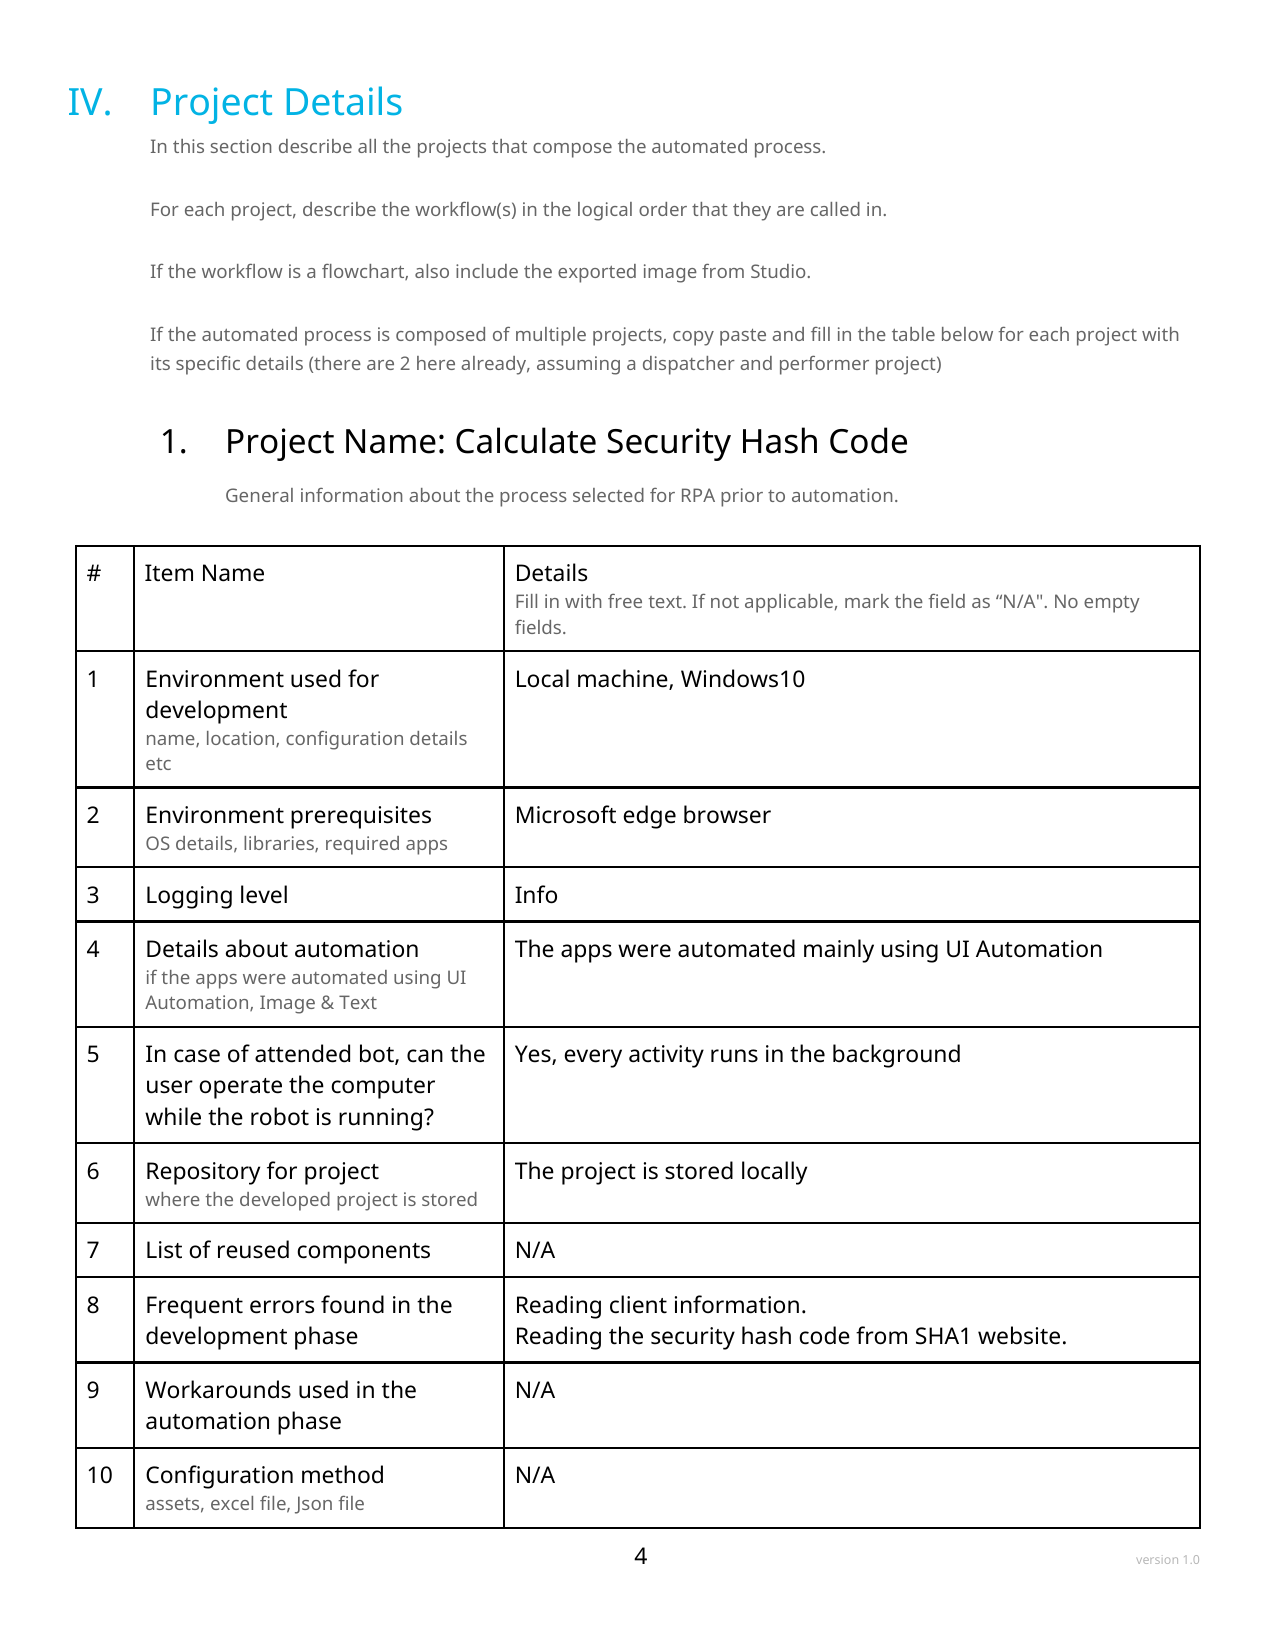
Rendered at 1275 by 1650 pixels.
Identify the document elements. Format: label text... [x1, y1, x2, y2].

table_header # [77, 547, 133, 650]
table_cell N/A [505, 1364, 1199, 1447]
subtitle If the automated process is composed of multiple projects, copy paste and fill in the table below for each project with its specific details (there are 2 here already, assuming a dispatcher and performer project) [150, 321, 1200, 376]
subtitle Project Name: Calculate Security Hash Code [187, 417, 1200, 463]
table_cell 10 [77, 1449, 133, 1527]
subtitle Project Details [112, 75, 1200, 126]
table_cell Reading client information. Reading the security hash code from SHA1 website. [505, 1278, 1199, 1361]
table_cell 9 [77, 1364, 133, 1447]
table_cell Frequent errors found in the development phase [135, 1278, 503, 1361]
table_cell The apps were automated mainly using UI Automation [505, 923, 1199, 1026]
table_cell Yes, every activity runs in the background [505, 1028, 1199, 1142]
subtitle In this section describe all the projects that compose the automated process. [150, 134, 1200, 159]
table_cell 2 [77, 789, 133, 866]
table_cell The project is stored locally [505, 1144, 1199, 1222]
table_cell 1 [77, 652, 133, 786]
table_cell Configuration method assets, excel file, Json file [135, 1449, 503, 1527]
table_cell Logging level [135, 868, 503, 920]
table_cell 6 [77, 1144, 133, 1222]
table_cell In case of attended bot, can the user operate the computer while the robot is running? [135, 1028, 503, 1142]
table_cell Workarounds used in the automation phase [135, 1364, 503, 1447]
table_cell 3 [77, 868, 133, 920]
table_cell List of reused components [135, 1224, 503, 1276]
subtitle General information about the process selected for RPA prior to automation. [225, 482, 1200, 508]
table_cell Info [505, 868, 1199, 920]
table_cell Details about automation if the apps were automated using UI Automation, Image & Text [135, 923, 503, 1026]
table_cell N/A [505, 1449, 1199, 1527]
table_header Item Name [135, 547, 503, 650]
table_cell Microsoft edge browser [505, 789, 1199, 866]
table_cell Environment used for development name, location, configuration details etc [135, 652, 503, 786]
subtitle If the workflow is a flowchart, also include the exported image from Studio. [150, 259, 1200, 284]
table_cell Environment prerequisites OS details, libraries, required apps [135, 789, 503, 866]
table_cell 5 [77, 1028, 133, 1142]
table_cell 7 [77, 1224, 133, 1276]
table_cell Local machine, Windows10 [505, 652, 1199, 786]
table_cell N/A [505, 1224, 1199, 1276]
subtitle For each project, describe the workflow(s) in the logical order that they are called in. [150, 196, 1200, 222]
table_cell 4 [77, 923, 133, 1026]
table_cell 8 [77, 1278, 133, 1361]
table_cell Repository for project where the developed project is stored [135, 1144, 503, 1222]
table_header Details Fill in with free text. If not applicable, mark the field as “N/A". No empty fields. [505, 547, 1199, 650]
